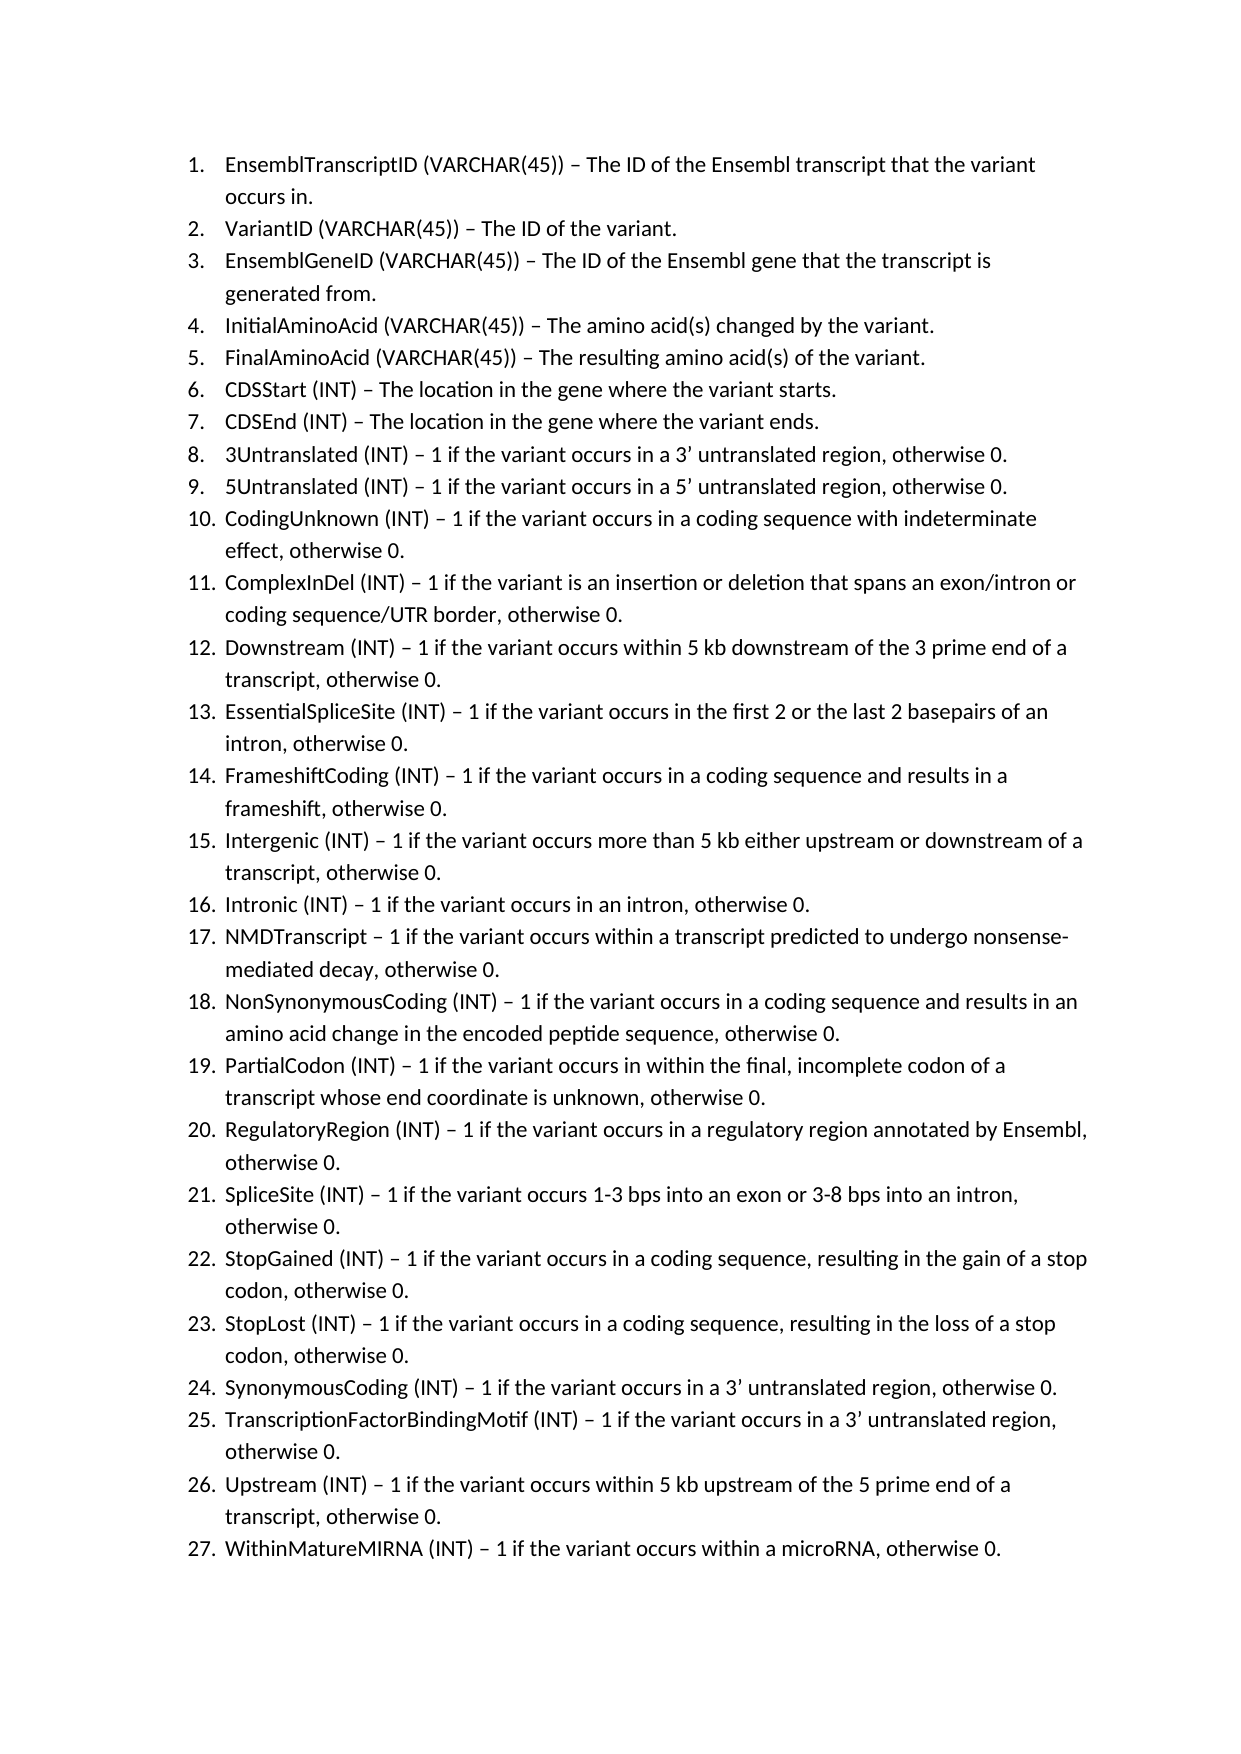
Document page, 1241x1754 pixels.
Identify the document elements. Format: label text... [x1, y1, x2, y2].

list ComplexInDel (INT) – 1 if the variant is an insertion or deletion that spans an exon/intron or coding sequence/UTR border, otherwise 0. [187, 568, 1090, 629]
list CDSStart (INT) – The location in the gene where the variant starts. [187, 375, 1090, 403]
list 3Untranslated (INT) – 1 if the variant occurs in a 3’ untranslated region, otherwise 0. [187, 440, 1090, 468]
list Intergenic (INT) – 1 if the variant occurs more than 5 kb either upstream or downstream of a transcript, otherwise 0. [187, 826, 1090, 886]
list EssentialSpliceSite (INT) – 1 if the variant occurs in the first 2 or the last 2 basepairs of an intron, otherwise 0. [187, 697, 1090, 757]
list TranscriptionFactorBindingMotif (INT) – 1 if the variant occurs in a 3’ untranslated region, otherwise 0. [187, 1405, 1090, 1466]
list SpliceSite (INT) – 1 if the variant occurs 1-3 bps into an exon or 3-8 bps into an intron, otherwise 0. [187, 1180, 1090, 1240]
list NonSynonymousCoding (INT) – 1 if the variant occurs in a coding sequence and results in an amino acid change in the encoded peptide sequence, otherwise 0. [187, 987, 1090, 1047]
list PartialCodon (INT) – 1 if the variant occurs in within the final, incomplete codon of a transcript whose end coordinate is unknown, otherwise 0. [187, 1051, 1090, 1111]
list NMDTranscript – 1 if the variant occurs within a transcript predicted to undergo nonsense-mediated decay, otherwise 0. [187, 922, 1090, 983]
list FrameshiftCoding (INT) – 1 if the variant occurs in a coding sequence and results in a frameshift, otherwise 0. [187, 762, 1090, 822]
list StopGained (INT) – 1 if the variant occurs in a coding sequence, resulting in the gain of a stop codon, otherwise 0. [187, 1244, 1090, 1304]
list Intronic (INT) – 1 if the variant occurs in an intron, otherwise 0. [187, 890, 1090, 918]
list FinalAminoAcid (VARCHAR(45)) – The resulting amino acid(s) of the variant. [187, 343, 1090, 371]
list CDSEnd (INT) – The location in the gene where the variant ends. [187, 407, 1090, 436]
list 5Untranslated (INT) – 1 if the variant occurs in a 5’ untranslated region, otherwise 0. [187, 472, 1090, 500]
list EnsemblGeneID (VARCHAR(45)) – The ID of the Ensembl gene that the transcript is generated from. [187, 247, 1090, 307]
list RegulatoryRegion (INT) – 1 if the variant occurs in a regulatory region annotated by Ensembl, otherwise 0. [187, 1116, 1090, 1176]
list EnsemblTranscriptID (VARCHAR(45)) – The ID of the Ensembl transcript that the variant occurs in. [187, 150, 1090, 210]
list Upstream (INT) – 1 if the variant occurs within 5 kb upstream of the 5 prime end of a transcript, otherwise 0. [187, 1470, 1090, 1530]
list Downstream (INT) – 1 if the variant occurs within 5 kb downstream of the 3 prime end of a transcript, otherwise 0. [187, 633, 1090, 693]
list SynonymousCoding (INT) – 1 if the variant occurs in a 3’ untranslated region, otherwise 0. [187, 1373, 1090, 1401]
list InitialAminoAcid (VARCHAR(45)) – The amino acid(s) changed by the variant. [187, 311, 1090, 339]
list CodingUnknown (INT) – 1 if the variant occurs in a coding sequence with indeterminate effect, otherwise 0. [187, 504, 1090, 564]
list VariantID (VARCHAR(45)) – The ID of the variant. [187, 214, 1090, 242]
list WithinMatureMIRNA (INT) – 1 if the variant occurs within a microRNA, otherwise 0. [187, 1534, 1090, 1562]
list StopLost (INT) – 1 if the variant occurs in a coding sequence, resulting in the loss of a stop codon, otherwise 0. [187, 1309, 1090, 1369]
